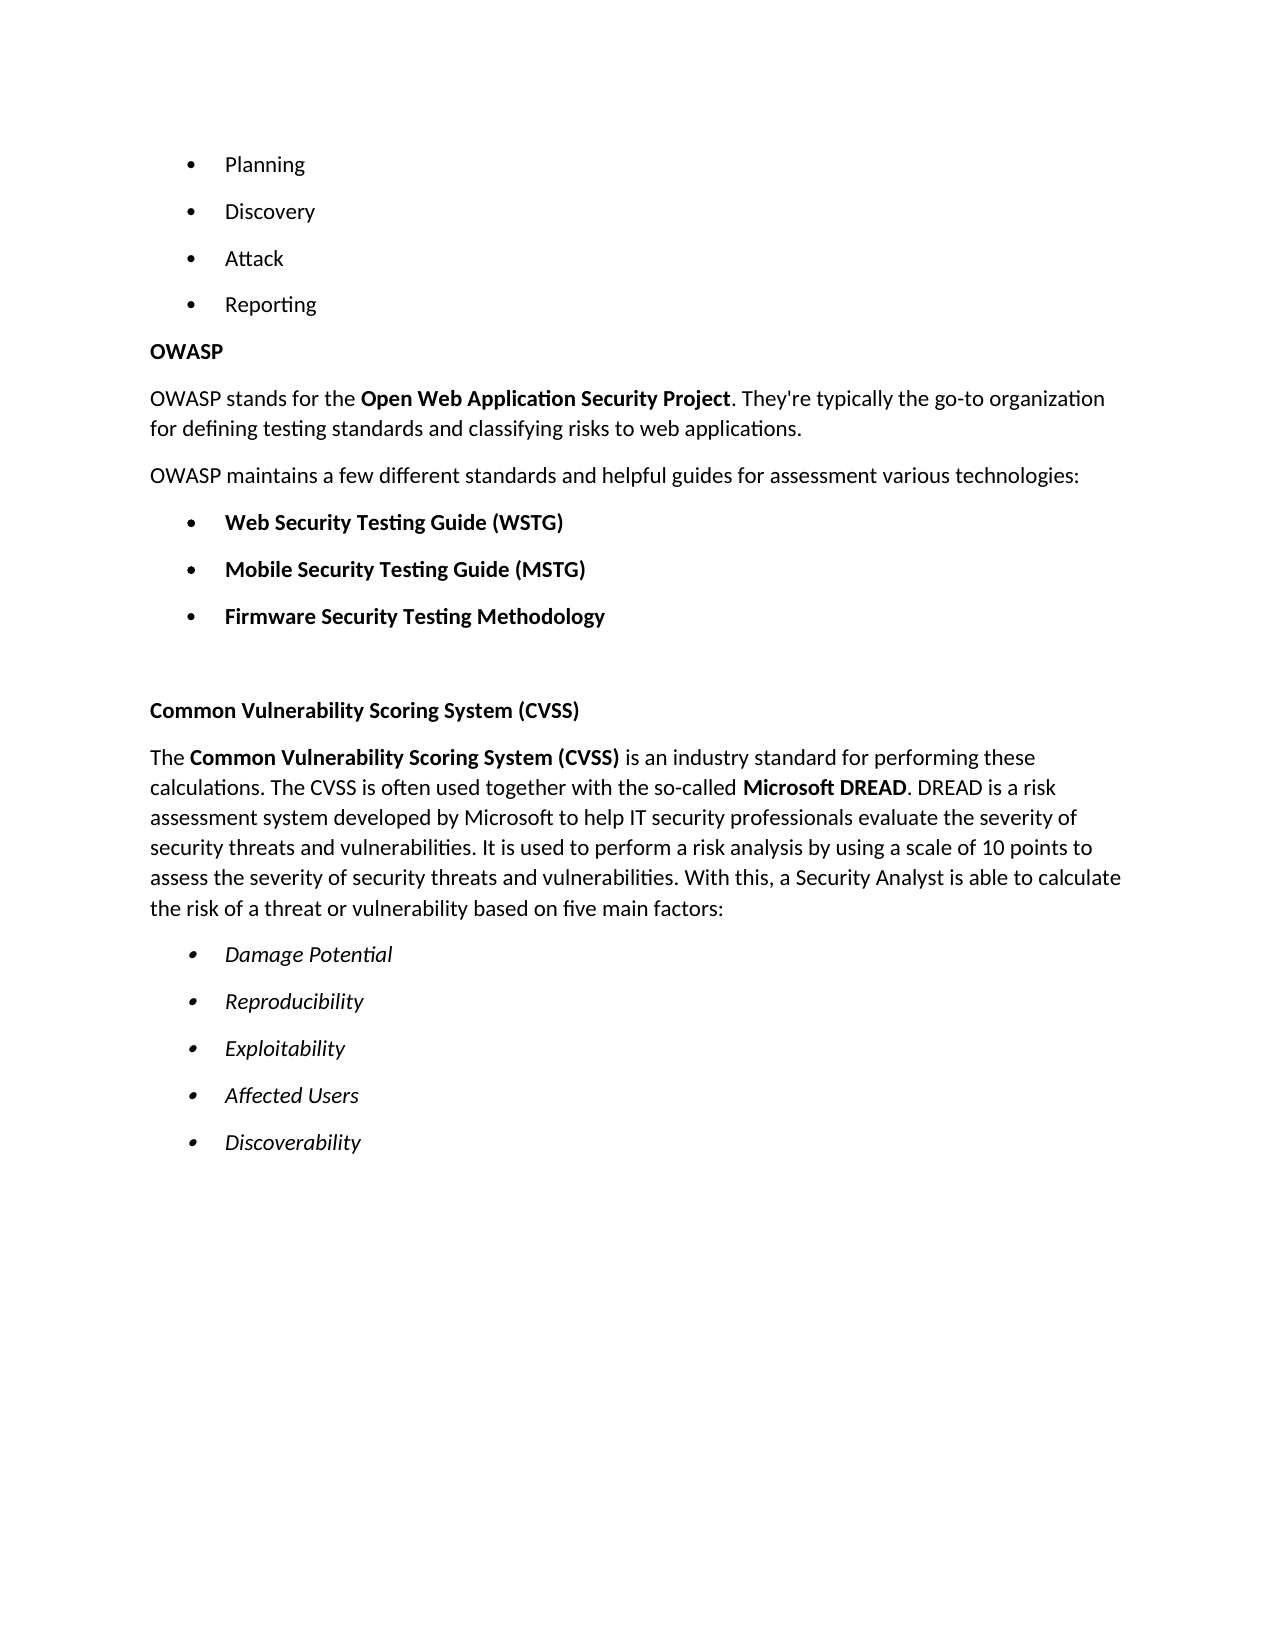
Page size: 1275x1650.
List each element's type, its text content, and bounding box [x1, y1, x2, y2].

list Damage Potential [187, 941, 1125, 969]
list Exploitability [187, 1034, 1125, 1062]
text OWASP stands for the Open Web Application Security Project. They're typically the go-to organization for defining testing standards and classifying risks to web applications. [150, 384, 1125, 443]
list Discoverability [187, 1128, 1125, 1156]
list Discovery [187, 197, 1125, 225]
text OWASP maintains a few different standards and helpful guides for assessment various technologies: [150, 461, 1125, 489]
list Firmware Security Testing Methodology [187, 602, 1125, 630]
list Affected Users [187, 1081, 1125, 1109]
text The Common Vulnerability Scoring System (CVSS) is an industry standard for performing these calculations. The CVSS is often used together with the so-called Microsoft DREAD. DREAD is a risk assessment system developed by Microsoft to help IT security professionals evaluate the severity of security threats and vulnerabilities. It is used to perform a risk analysis by using a scale of 10 points to assess the severity of security threats and vulnerabilities. With this, a Security Analyst is able to calculate the risk of a threat or vulnerability based on five main factors: [150, 743, 1125, 922]
list Mobile Security Testing Guide (MSTG) [187, 555, 1125, 583]
list Attack [187, 244, 1125, 272]
list Reproducibility [187, 987, 1125, 1016]
list Web Security Testing Guide (WSTG) [187, 508, 1125, 536]
text Common Vulnerability Scoring System (CVSS) [150, 696, 1125, 724]
list Reporting [187, 291, 1125, 319]
text OWASP [150, 337, 1125, 366]
list Planning [187, 150, 1125, 178]
